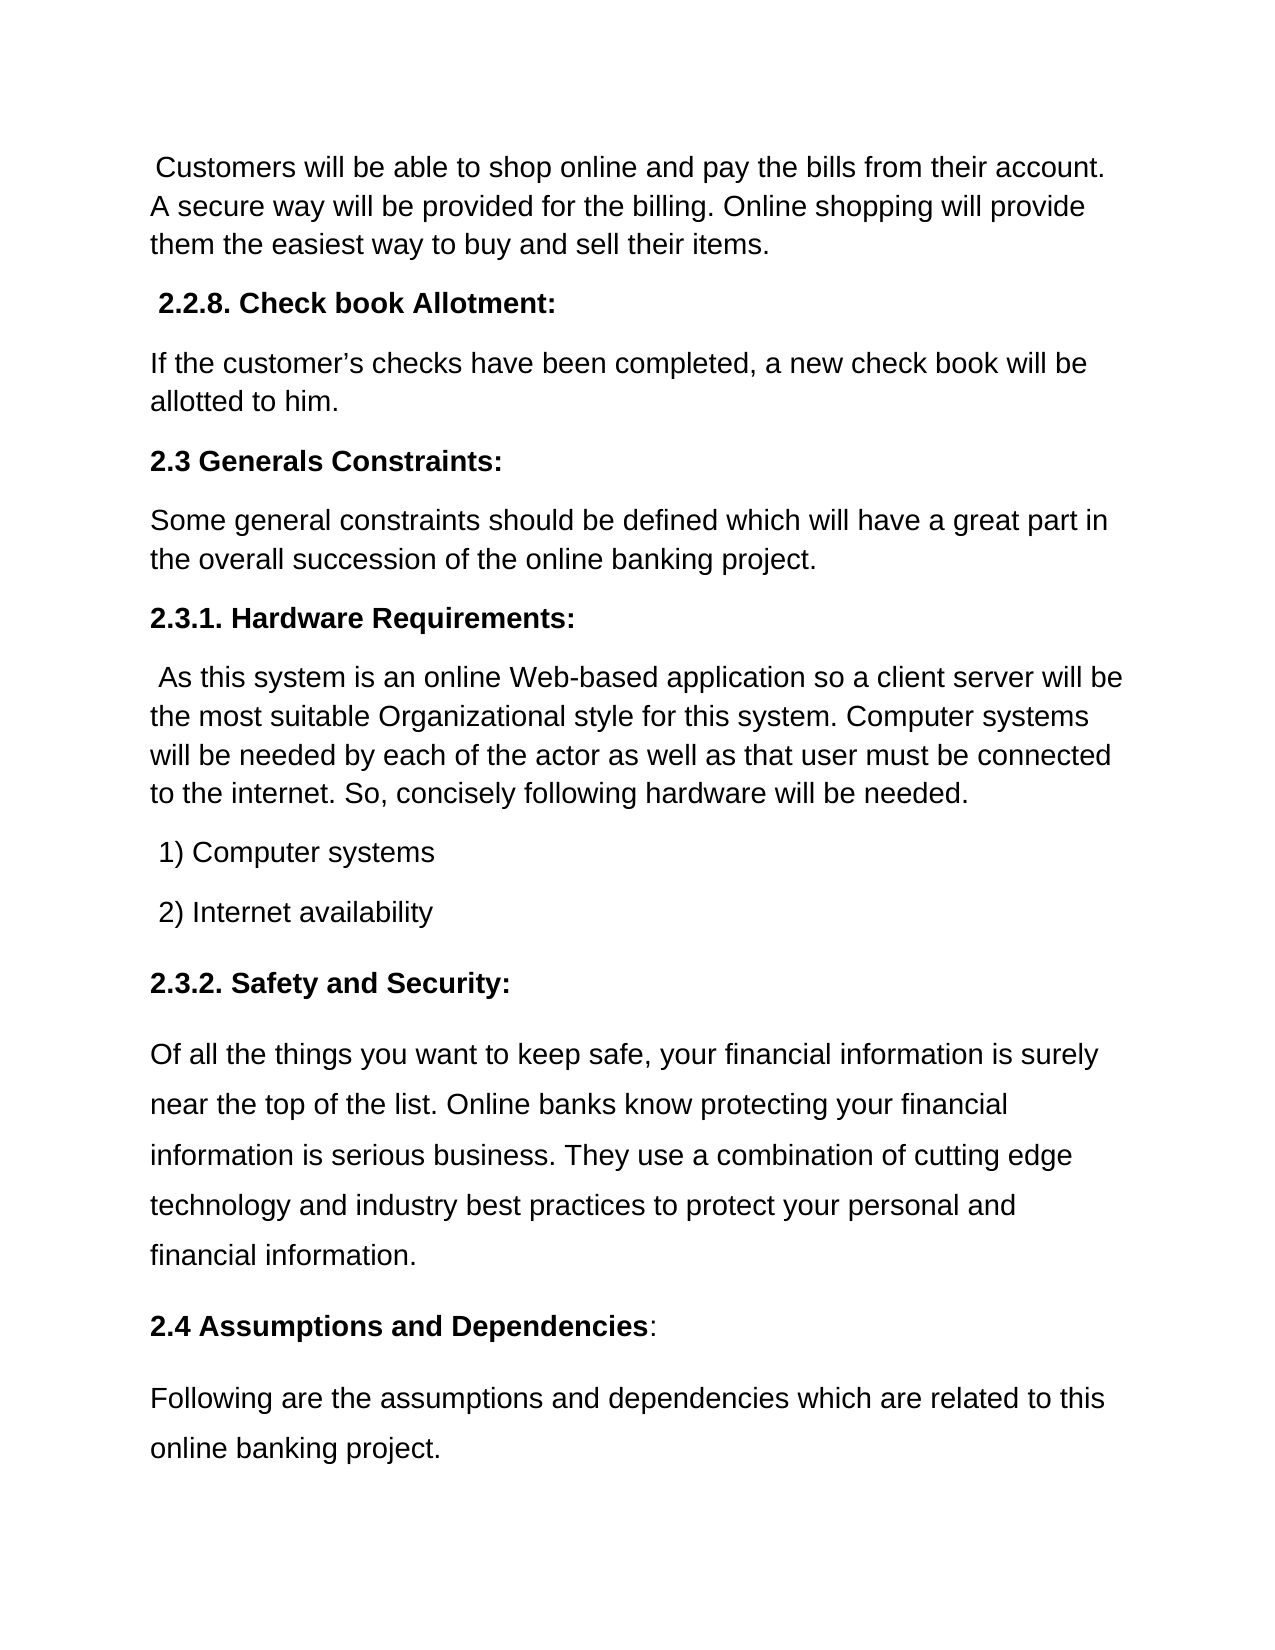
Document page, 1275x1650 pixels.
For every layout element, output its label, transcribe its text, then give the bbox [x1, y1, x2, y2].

text As this system is an online Web-based application so a client server will be the most suitable Organizational style for this system. Computer systems will be needed by each of the actor as well as that user must be connected to the internet. So, concisely following hardware will be needed. [150, 660, 1125, 809]
text If the customer’s checks have been completed, a new check book will be allotted to him. [150, 346, 1125, 418]
text 2.3 Generals Constraints: [150, 444, 1125, 477]
text Of all the things you want to keep safe, your financial information is surely near the top of the list. Online banks know protecting your financial information is serious business. They use a combination of cutting edge technology and industry best practices to protect your personal and financial information. [150, 1037, 1125, 1272]
text 2.3.2. Safety and Security: [150, 966, 1125, 999]
text Some general constraints should be defined which will have a great part in the overall succession of the online banking project. [150, 503, 1125, 575]
text 1) Computer systems [150, 835, 1125, 869]
text Customers will be able to shop online and pay the bills from their account. A secure way will be provided for the billing. Online shopping will provide them the easiest way to buy and sell their items. [150, 150, 1125, 261]
text 2.4 Assumptions and Dependencies: [150, 1309, 1125, 1343]
text 2.3.1. Hardware Requirements: [150, 601, 1125, 634]
text 2.2.8. Check book Allotment: [150, 286, 1125, 320]
text Following are the assumptions and dependencies which are related to this online banking project. [150, 1381, 1125, 1464]
text 2) Internet availability [150, 895, 1125, 928]
